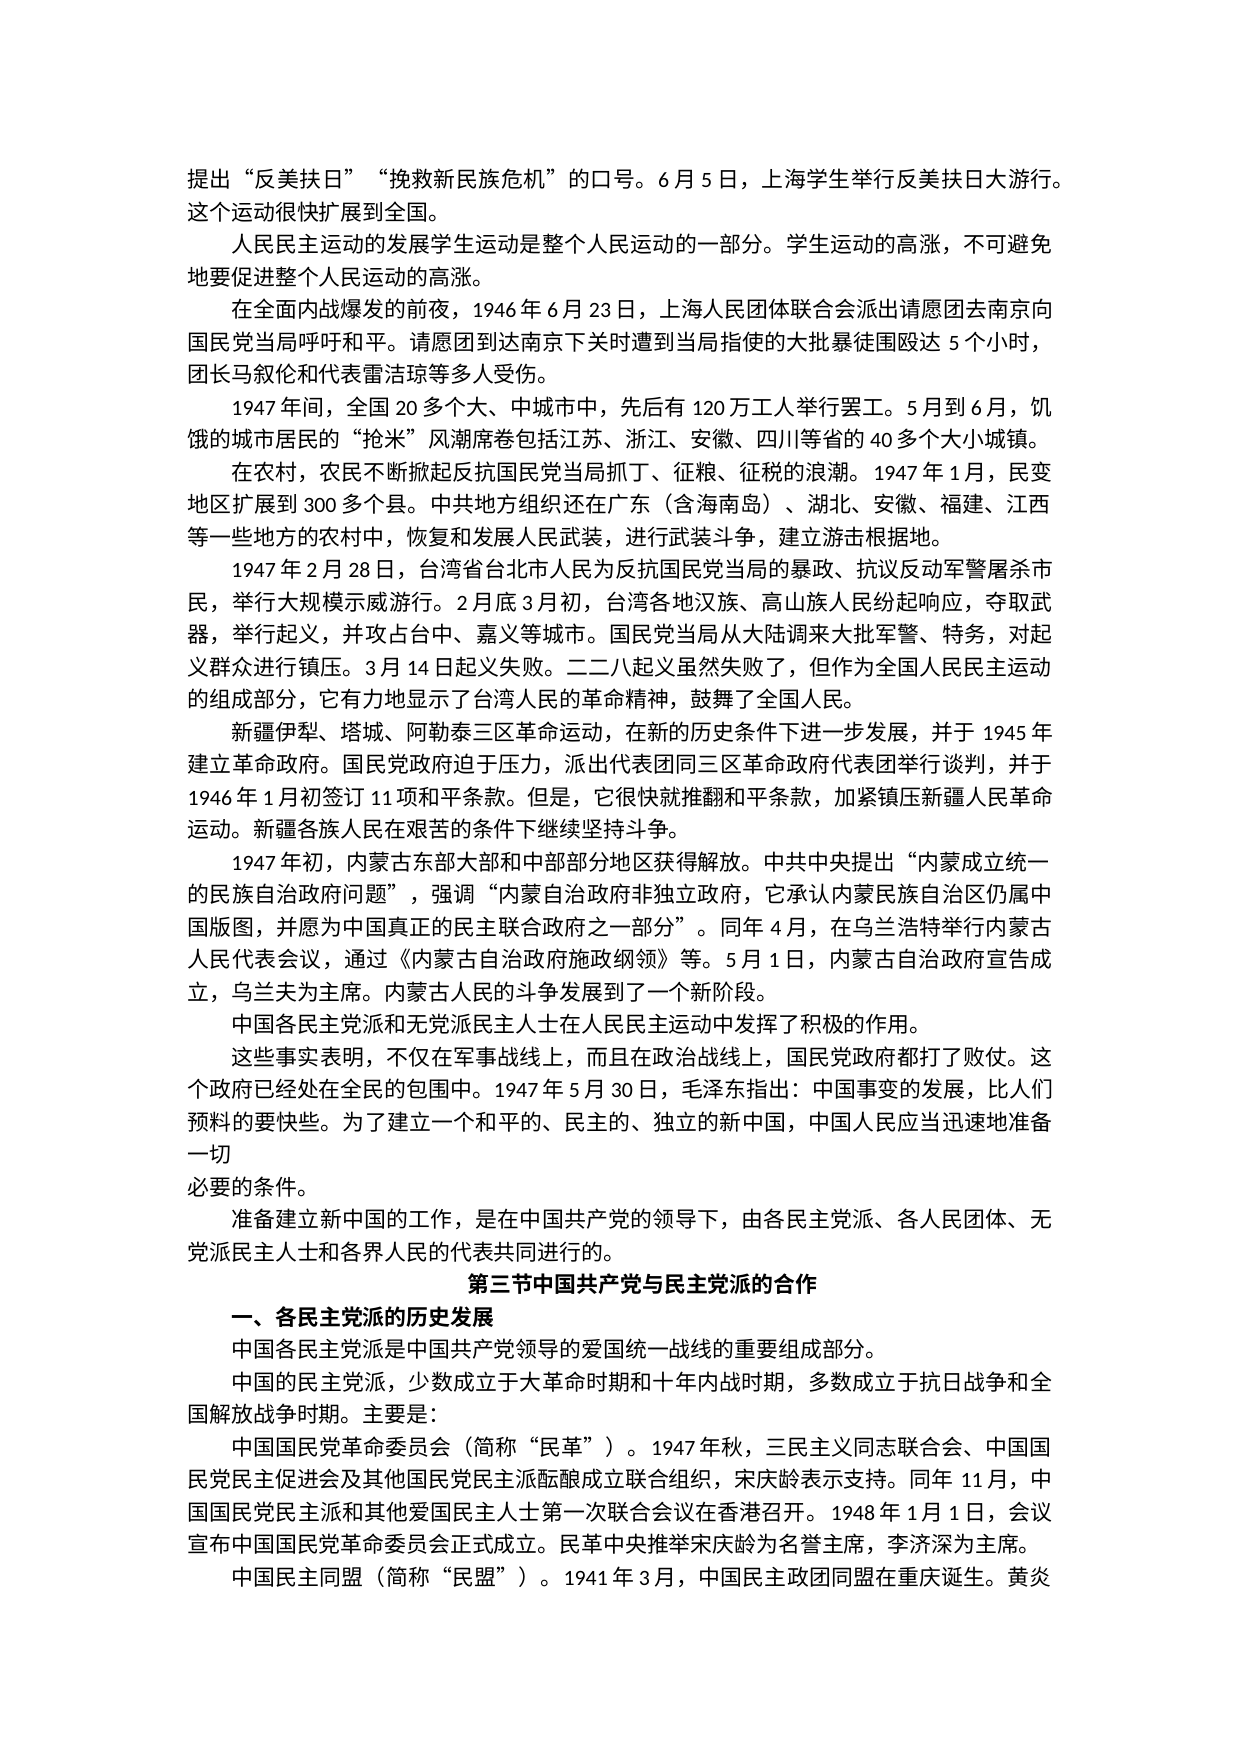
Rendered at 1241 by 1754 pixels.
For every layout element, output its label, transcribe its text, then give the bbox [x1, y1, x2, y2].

text 在全面内战爆发的前夜，1946年6月23日，上海人民团体联合会派出请愿团去南京向国民党当局呼吁和平。请愿团到达南京下关时遭到当局指使的大批暴徒围殴达5个小时，团长马叙伦和代表雷洁琼等多人受伤。 [187, 292, 1053, 389]
text 中国的民主党派，少数成立于大革命时期和十年内战时期，多数成立于抗日战争和全国解放战争时期。主要是： [187, 1364, 1053, 1429]
text 这些事实表明，不仅在军事战线上，而且在政治战线上，国民党政府都打了败仗。这个政府已经处在全民的包围中。1947年5月30日，毛泽东指出：中国事变的发展，比人们预料的要快些。为了建立一个和平的、民主的、独立的新中国，中国人民应当迅速地准备一切 [187, 1039, 1053, 1169]
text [187, 1559, 1053, 1592]
text 第三节中国共产党与民主党派的合作 [187, 1267, 1053, 1299]
text 一、各民主党派的历史发展 [187, 1299, 1053, 1332]
text 1947年初，内蒙古东部大部和中部部分地区获得解放。中共中央提岀“内蒙成立统一的民族自治政府问题”，强调“内蒙自治政府非独立政府，它承认内蒙民族自治区仍属中国版图，并愿为中国真正的民主联合政府之一部分”。同年4月，在乌兰浩特举行内蒙古人民代表会议，通过《内蒙古自治政府施政纲领》等。5月1日，内蒙古自治政府宣告成立，乌兰夫为主席。内蒙古人民的斗争发展到了一个新阶段。 [187, 844, 1053, 1007]
text 1947年2月28日，台湾省台北市人民为反抗国民党当局的暴政、抗议反动军警屠杀市民，举行大规模示威游行。2月底3月初，台湾各地汉族、高山族人民纷起响应，夺取武器，举行起义，并攻占台中、嘉义等城市。国民党当局从大陆调来大批军警、特务，对起义群众进行镇压。3月14日起义失败。二二八起义虽然失败了，但作为全国人民民主运动的组成部分，它有力地显示了台湾人民的革命精神，鼓舞了全国人民。 [187, 552, 1053, 714]
text 必要的条件。 [187, 1169, 1053, 1202]
text 中国各民主党派和无党派民主人士在人民民主运动中发挥了积极的作用。 [187, 1007, 1053, 1039]
text 新疆伊犁、塔城、阿勒泰三区革命运动，在新的历史条件下进一步发展，并于1945年建立革命政府。国民党政府迫于压力，派出代表团同三区革命政府代表团举行谈判，并于1946年1月初签订11项和平条款。但是，它很快就推翻和平条款，加紧镇压新疆人民革命运动。新疆各族人民在艰苦的条件下继续坚持斗争。 [187, 714, 1053, 844]
text 准备建立新中国的工作，是在中国共产党的领导下，由各民主党派、各人民团体、无党派民主人士和各界人民的代表共同进行的。 [187, 1202, 1053, 1267]
text 中国各民主党派是中国共产党领导的爱国统一战线的重要组成部分。 [187, 1332, 1053, 1364]
text 1947年间，全国20多个大、中城市中，先后有120万工人举行罢工。5月到6月，饥饿的城市居民的“抢米”风潮席卷包括江苏、浙江、安徽、四川等省的40多个大小城镇。 [187, 389, 1053, 454]
text 在农村，农民不断掀起反抗国民党当局抓丁、征粮、征税的浪潮。1947年1月，民变地区扩展到300多个县。中共地方组织还在广东（含海南岛）、湖北、安徽、福建、江西等一些地方的农村中，恢复和发展人民武装，进行武装斗争，建立游击根据地。 [187, 454, 1053, 552]
text 人民民主运动的发展学生运动是整个人民运动的一部分。学生运动的高涨，不可避免地要促进整个人民运动的高涨。 [187, 227, 1053, 292]
text 中国国民党革命委员会（简称“民革”）。1947年秋，三民主义同志联合会、中国国民党民主促进会及其他国民党民主派酝酿成立联合组织，宋庆龄表示支持。同年11月，中国国民党民主派和其他爱国民主人士第一次联合会议在香港召开。1948年1月1日，会议宣布中国国民党革命委员会正式成立。民革中央推举宋庆龄为名誉主席，李济深为主席。 [187, 1429, 1053, 1559]
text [187, 162, 1053, 227]
